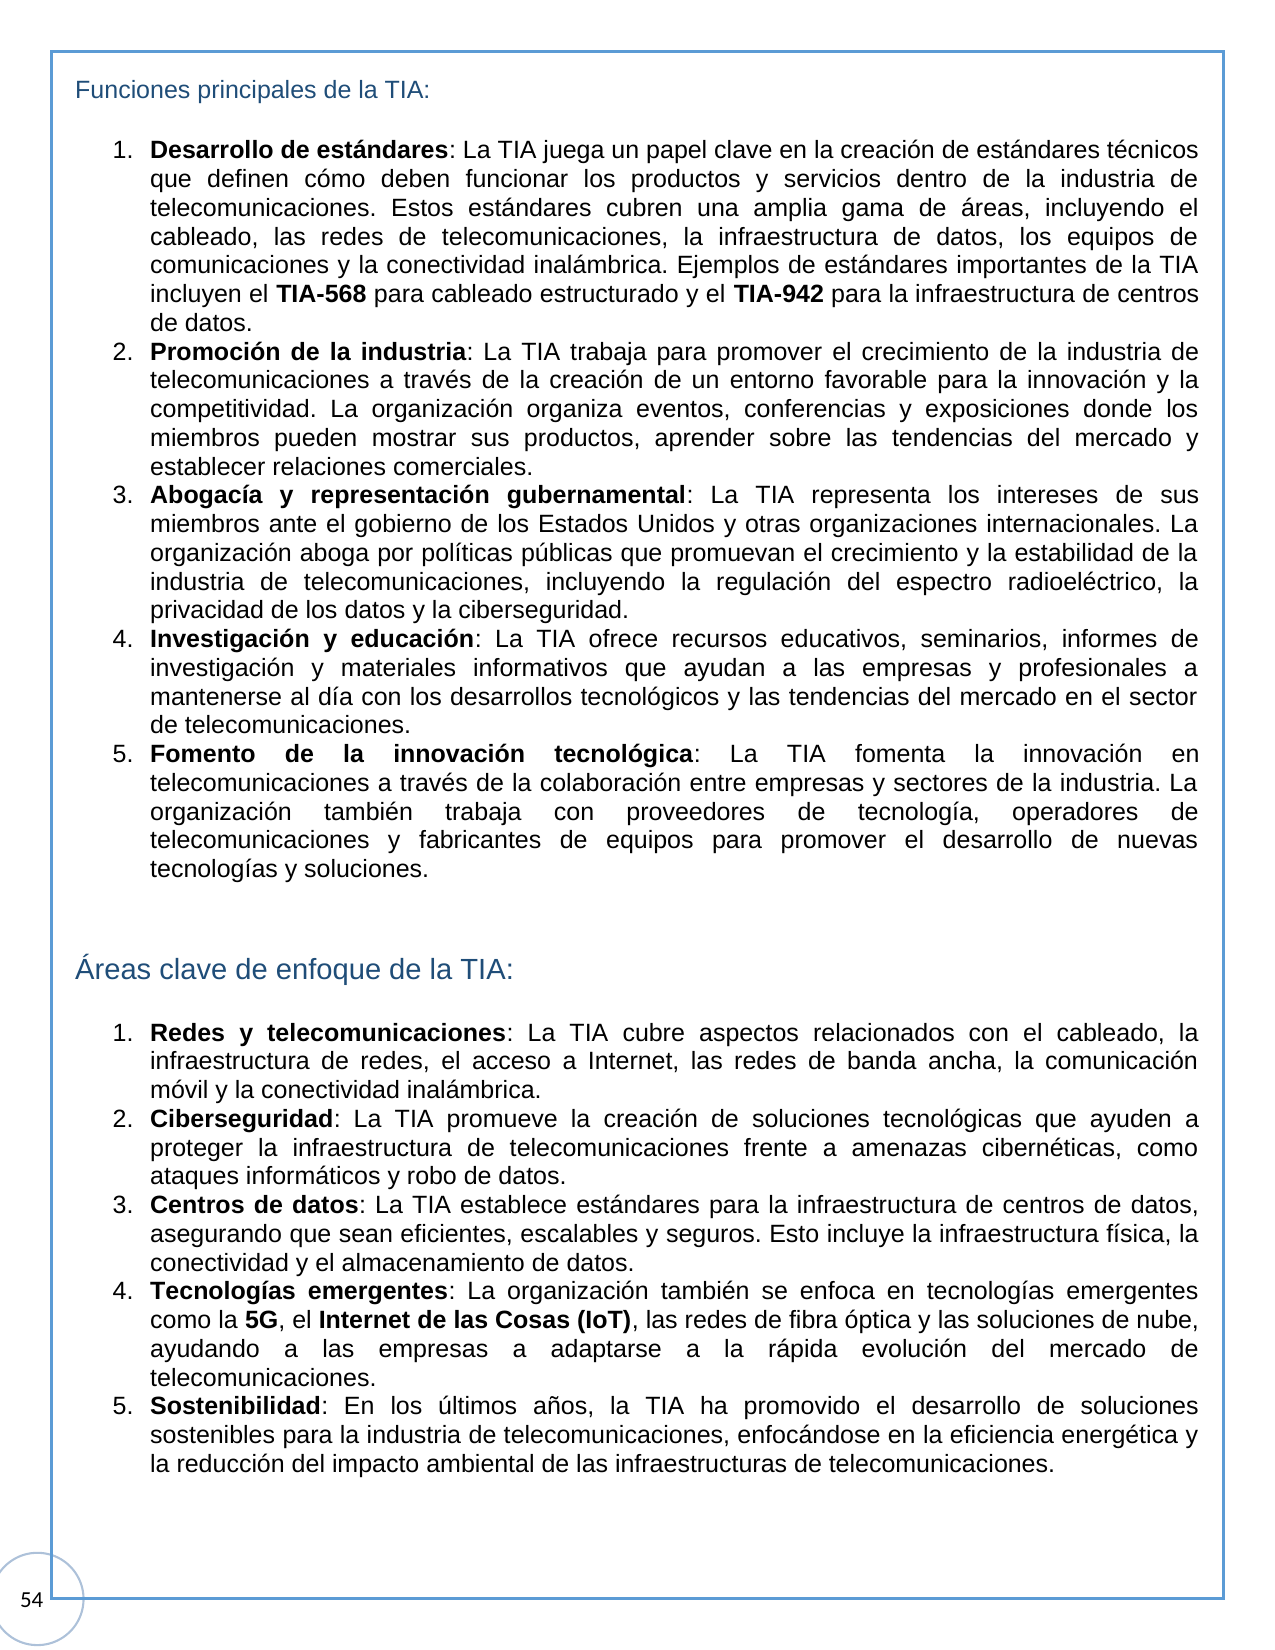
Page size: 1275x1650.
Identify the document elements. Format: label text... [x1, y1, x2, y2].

subtitle Funciones principales de la TIA: [75, 75, 1200, 104]
list Abogacía y representación gubernamental: La TIA representa los intereses de sus miembros ante el gobierno de los Estados Unidos y otras organizaciones internacionales. La organización aboga por políticas públicas que promuevan el crecimiento y la estabilidad de la industria de telecomunicaciones, incluyendo la regulación del espectro radioeléctrico, la privacidad de los datos y la ciberseguridad. [112, 480, 1200, 624]
list Redes y telecomunicaciones: La TIA cubre aspectos relacionados con el cableado, la infraestructura de redes, el acceso a Internet, las redes de banda ancha, la comunicación móvil y la conectividad inalámbrica. [112, 1017, 1200, 1104]
list Tecnologías emergentes: La organización también se enfoca en tecnologías emergentes como la 5G, el Internet de las Cosas (IoT), las redes de fibra óptica y las soluciones de nube, ayudando a las empresas a adaptarse a la rápida evolución del mercado de telecomunicaciones. [112, 1276, 1200, 1391]
list Desarrollo de estándares: La TIA juega un papel clave en la creación de estándares técnicos que definen cómo deben funcionar los productos y servicios dentro de la industria de telecomunicaciones. Estos estándares cubren una amplia gama de áreas, incluyendo el cableado, las redes de telecomunicaciones, la infraestructura de datos, los equipos de comunicaciones y la conectividad inalámbrica. Ejemplos de estándares importantes de la TIA incluyen el TIA-568 para cableado estructurado y el TIA-942 para la infraestructura de centros de datos. [112, 135, 1200, 336]
list Investigación y educación: La TIA ofrece recursos educativos, seminarios, informes de investigación y materiales informativos que ayudan a las empresas y profesionales a mantenerse al día con los desarrollos tecnológicos y las tendencias del mercado en el sector de telecomunicaciones. [112, 624, 1200, 739]
list Centros de datos: La TIA establece estándares para la infraestructura de centros de datos, asegurando que sean eficientes, escalables y seguros. Esto incluye la infraestructura física, la conectividad y el almacenamiento de datos. [112, 1190, 1200, 1276]
subtitle Áreas clave de enfoque de la TIA: [75, 952, 1200, 986]
list Promoción de la industria: La TIA trabaja para promover el crecimiento de la industria de telecomunicaciones a través de la creación de un entorno favorable para la innovación y la competitividad. La organización organiza eventos, conferencias y exposiciones donde los miembros pueden mostrar sus productos, aprender sobre las tendencias del mercado y establecer relaciones comerciales. [112, 336, 1200, 480]
list Fomento de la innovación tecnológica: La TIA fomenta la innovación en telecomunicaciones a través de la colaboración entre empresas y sectores de la industria. La organización también trabaja con proveedores de tecnología, operadores de telecomunicaciones y fabricantes de equipos para promover el desarrollo de nuevas tecnologías y soluciones. [112, 739, 1200, 883]
list Sostenibilidad: En los últimos años, la TIA ha promovido el desarrollo de soluciones sostenibles para la industria de telecomunicaciones, enfocándose en la eficiencia energética y la reducción del impacto ambiental de las infraestructuras de telecomunicaciones. [112, 1391, 1200, 1477]
list Ciberseguridad: La TIA promueve la creación de soluciones tecnológicas que ayuden a proteger la infraestructura de telecomunicaciones frente a amenazas cibernéticas, como ataques informáticos y robo de datos. [112, 1104, 1200, 1190]
